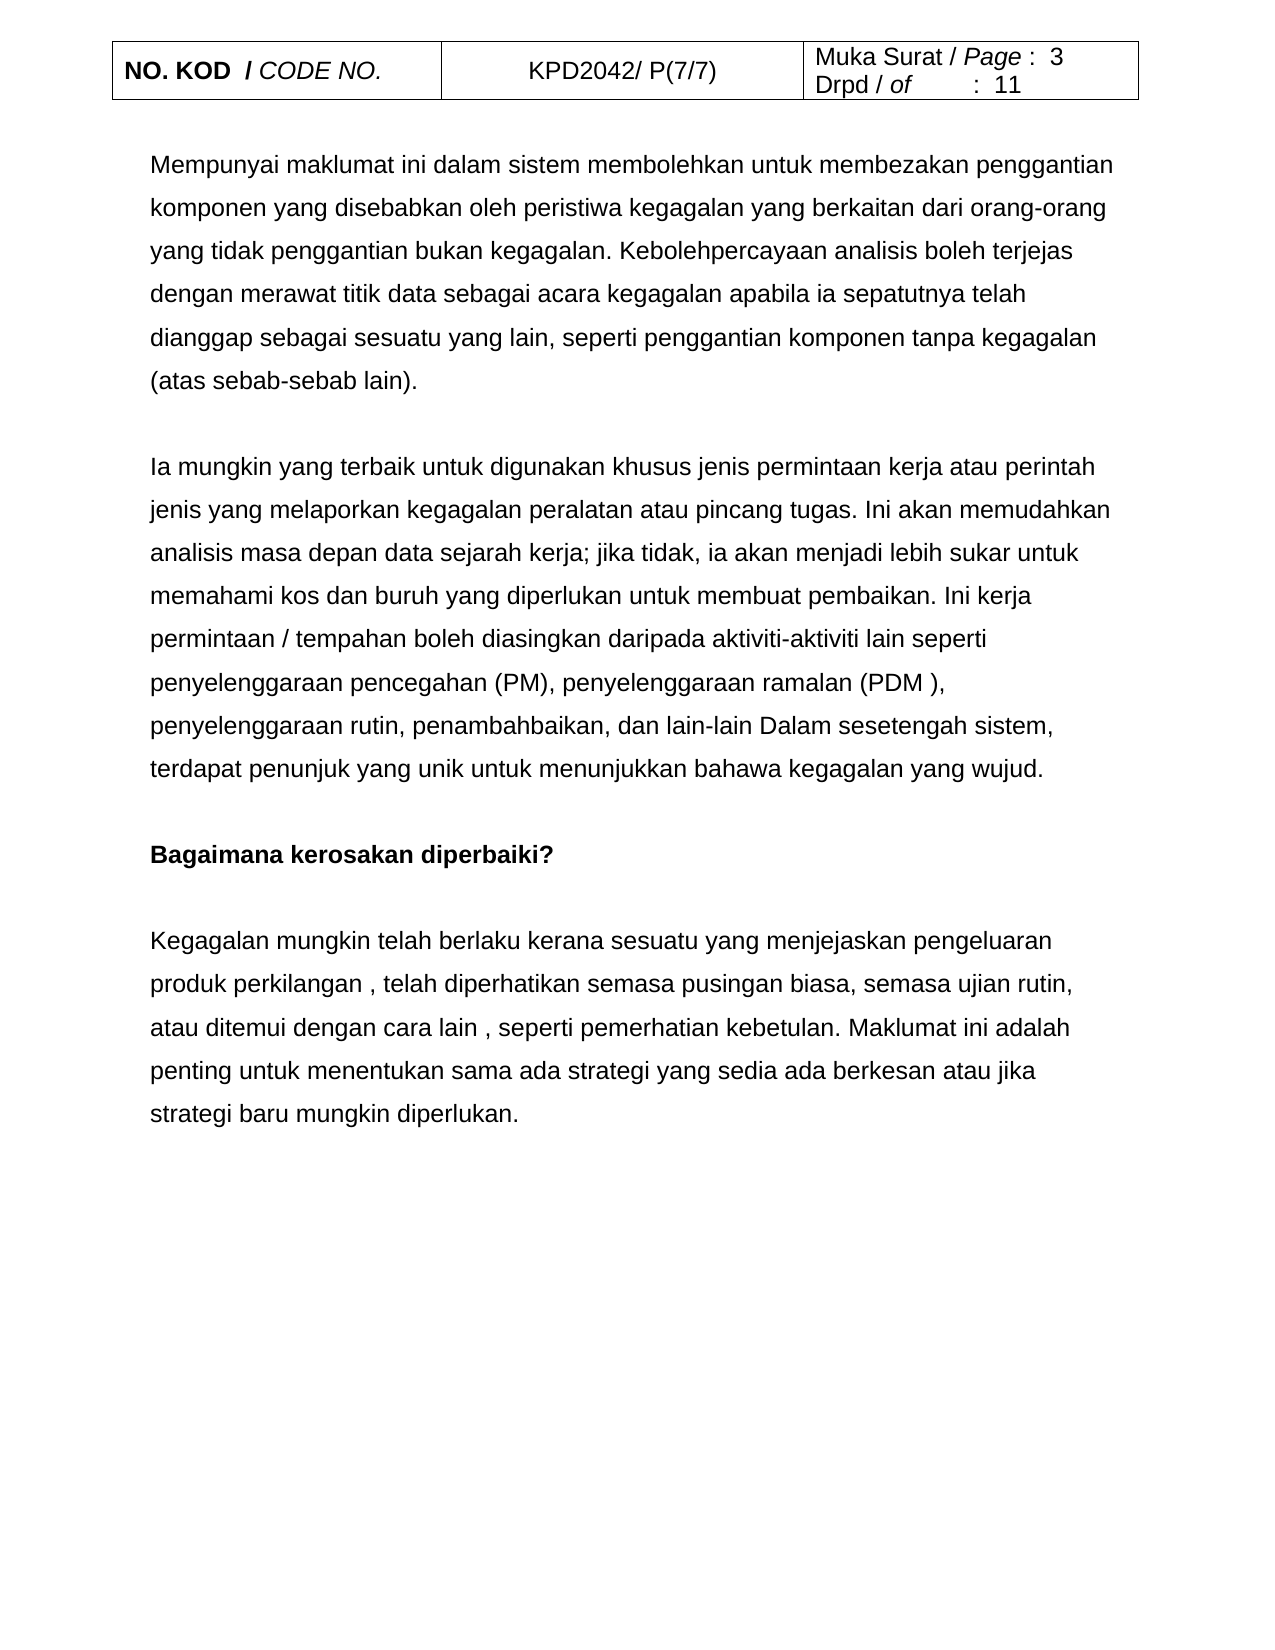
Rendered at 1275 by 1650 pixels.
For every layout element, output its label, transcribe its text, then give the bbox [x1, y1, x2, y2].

text Mempunyai maklumat ini dalam sistem membolehkan untuk membezakan penggantian komponen yang disebabkan oleh peristiwa kegagalan yang berkaitan dari orang-orang yang tidak penggantian bukan kegagalan. Kebolehpercayaan analisis boleh terjejas dengan merawat titik data sebagai acara kegagalan apabila ia sepatutnya telah dianggap sebagai sesuatu yang lain, seperti penggantian komponen tanpa kegagalan (atas sebab-sebab lain). Ia mungkin yang terbaik untuk digunakan khusus jenis permintaan kerja atau perintah jenis yang melaporkan kegagalan peralatan atau pincang tugas. Ini akan memudahkan analisis masa depan data sejarah kerja; jika tidak, ia akan menjadi lebih sukar untuk memahami kos dan buruh yang diperlukan untuk membuat pembaikan. Ini kerja permintaan / tempahan boleh diasingkan daripada aktiviti-aktiviti lain seperti penyelenggaraan pencegahan (PM), penyelenggaraan ramalan (PDM ), penyelenggaraan rutin, penambahbaikan, dan lain-lain Dalam sesetengah sistem, terdapat penunjuk yang unik untuk menunjukkan bahawa kegagalan yang wujud. Bagaimana kerosakan diperbaiki? Kegagalan mungkin telah berlaku kerana sesuatu yang menjejaskan pengeluaran produk perkilangan , telah diperhatikan semasa pusingan biasa, semasa ujian rutin, atau ditemui dengan cara lain , seperti pemerhatian kebetulan. Maklumat ini adalah penting untuk menentukan sama ada strategi yang sedia ada berkesan atau jika strategi baru mungkin diperlukan. [150, 150, 1125, 1171]
